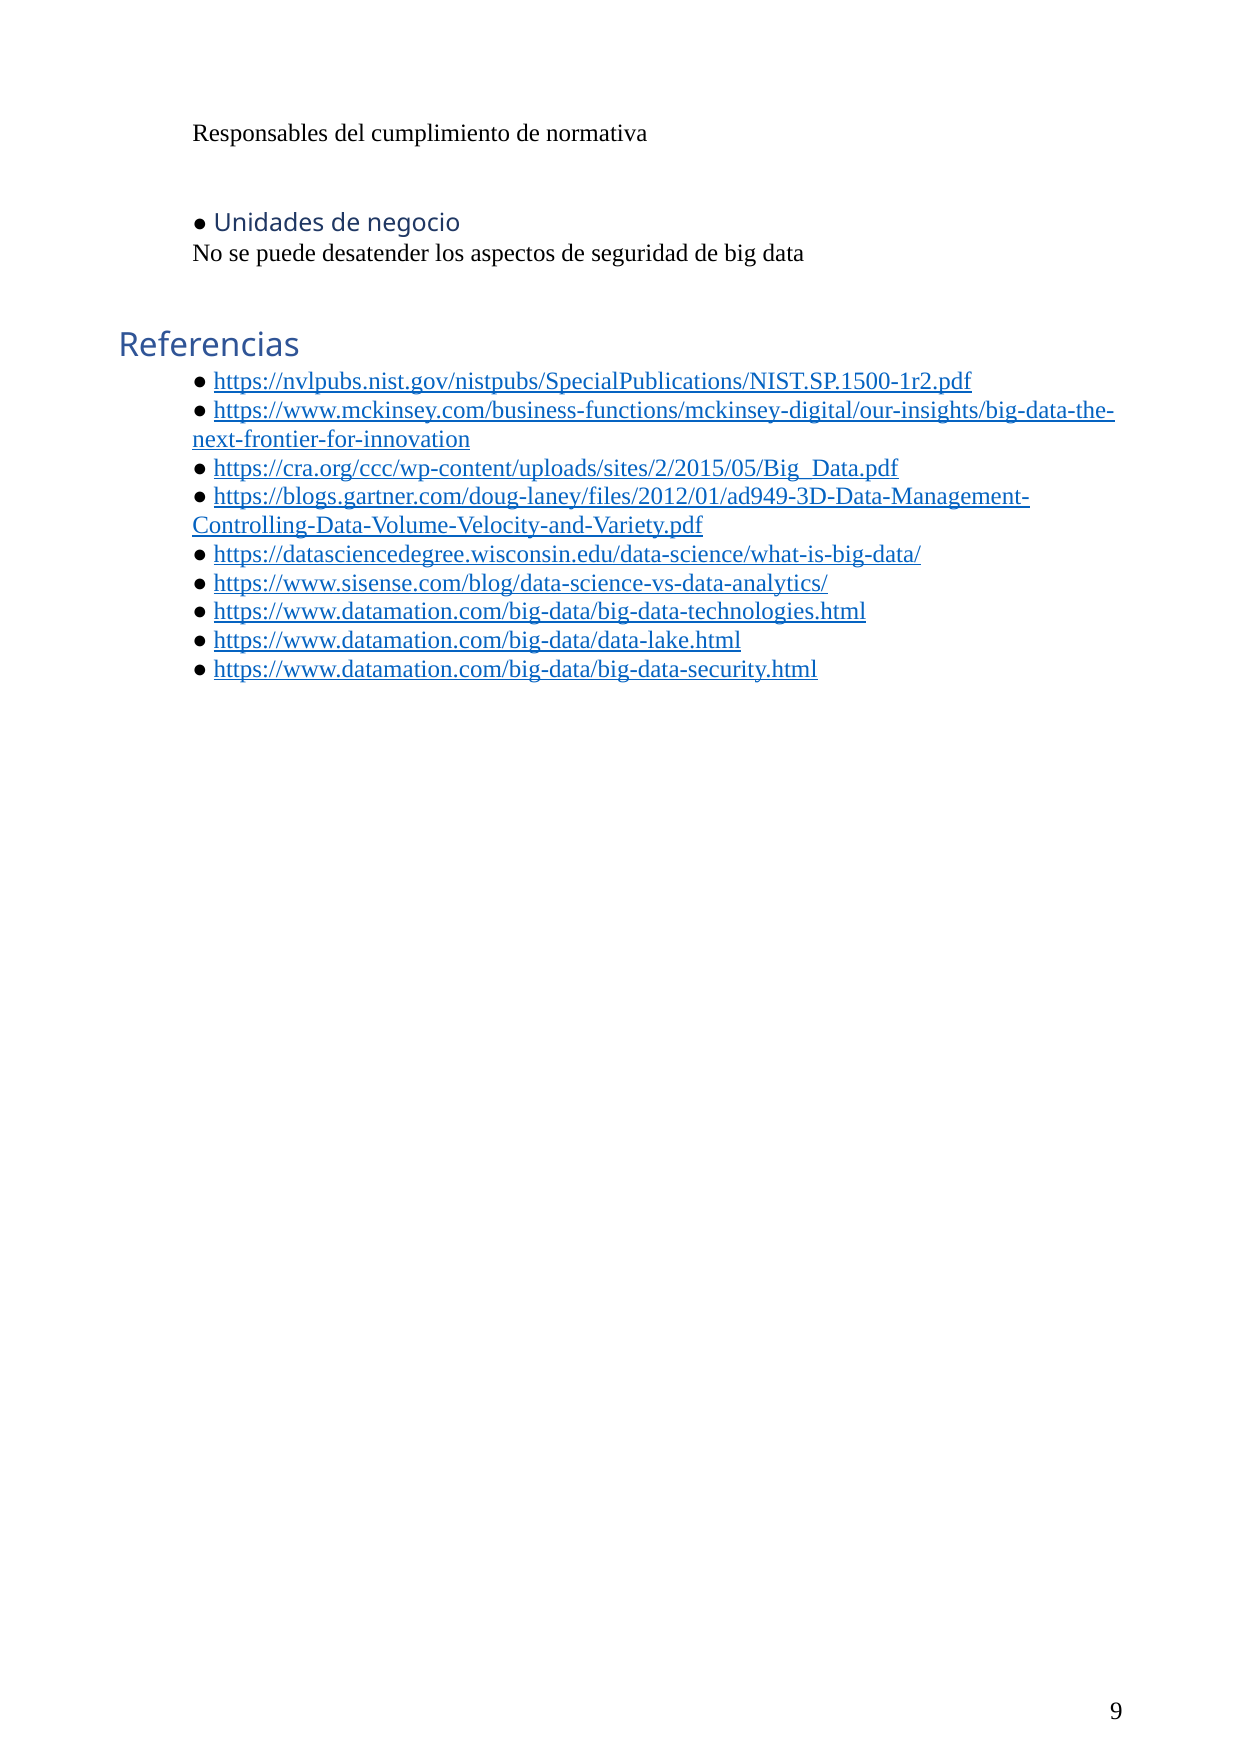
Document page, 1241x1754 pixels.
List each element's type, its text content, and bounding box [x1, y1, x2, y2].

text ● https://www.datamation.com/big-data/big-data-technologies.html [192, 596, 1122, 625]
text ● https://www.datamation.com/big-data/big-data-security.html [192, 654, 1122, 683]
text Responsables del cumplimiento de normativa [192, 118, 1122, 147]
text ● https://nvlpubs.nist.gov/nistpubs/SpecialPublications/NIST.SP.1500-1r2.pdf [192, 366, 1122, 395]
text ● https://datasciencedegree.wisconsin.edu/data-science/what-is-big-data/ [192, 539, 1122, 568]
text ● https://blogs.gartner.com/doug-laney/files/2012/01/ad949-3D-Data-Management-Controlling-Data-Volume-Velocity-and-Variety.pdf [192, 481, 1122, 539]
text ● https://www.mckinsey.com/business-functions/mckinsey-digital/our-insights/big-data-the-next-frontier-for-innovation [192, 395, 1122, 453]
text ● https://www.sisense.com/blog/data-science-vs-data-analytics/ [192, 568, 1122, 596]
subtitle Referencias [118, 321, 1122, 366]
text ● https://cra.org/ccc/wp-content/uploads/sites/2/2015/05/Big_Data.pdf [192, 453, 1122, 481]
text ● Unidades de negocio [192, 204, 1122, 238]
text No se puede desatender los aspectos de seguridad de big data [192, 238, 1122, 267]
text ● https://www.datamation.com/big-data/data-lake.html [192, 625, 1122, 654]
